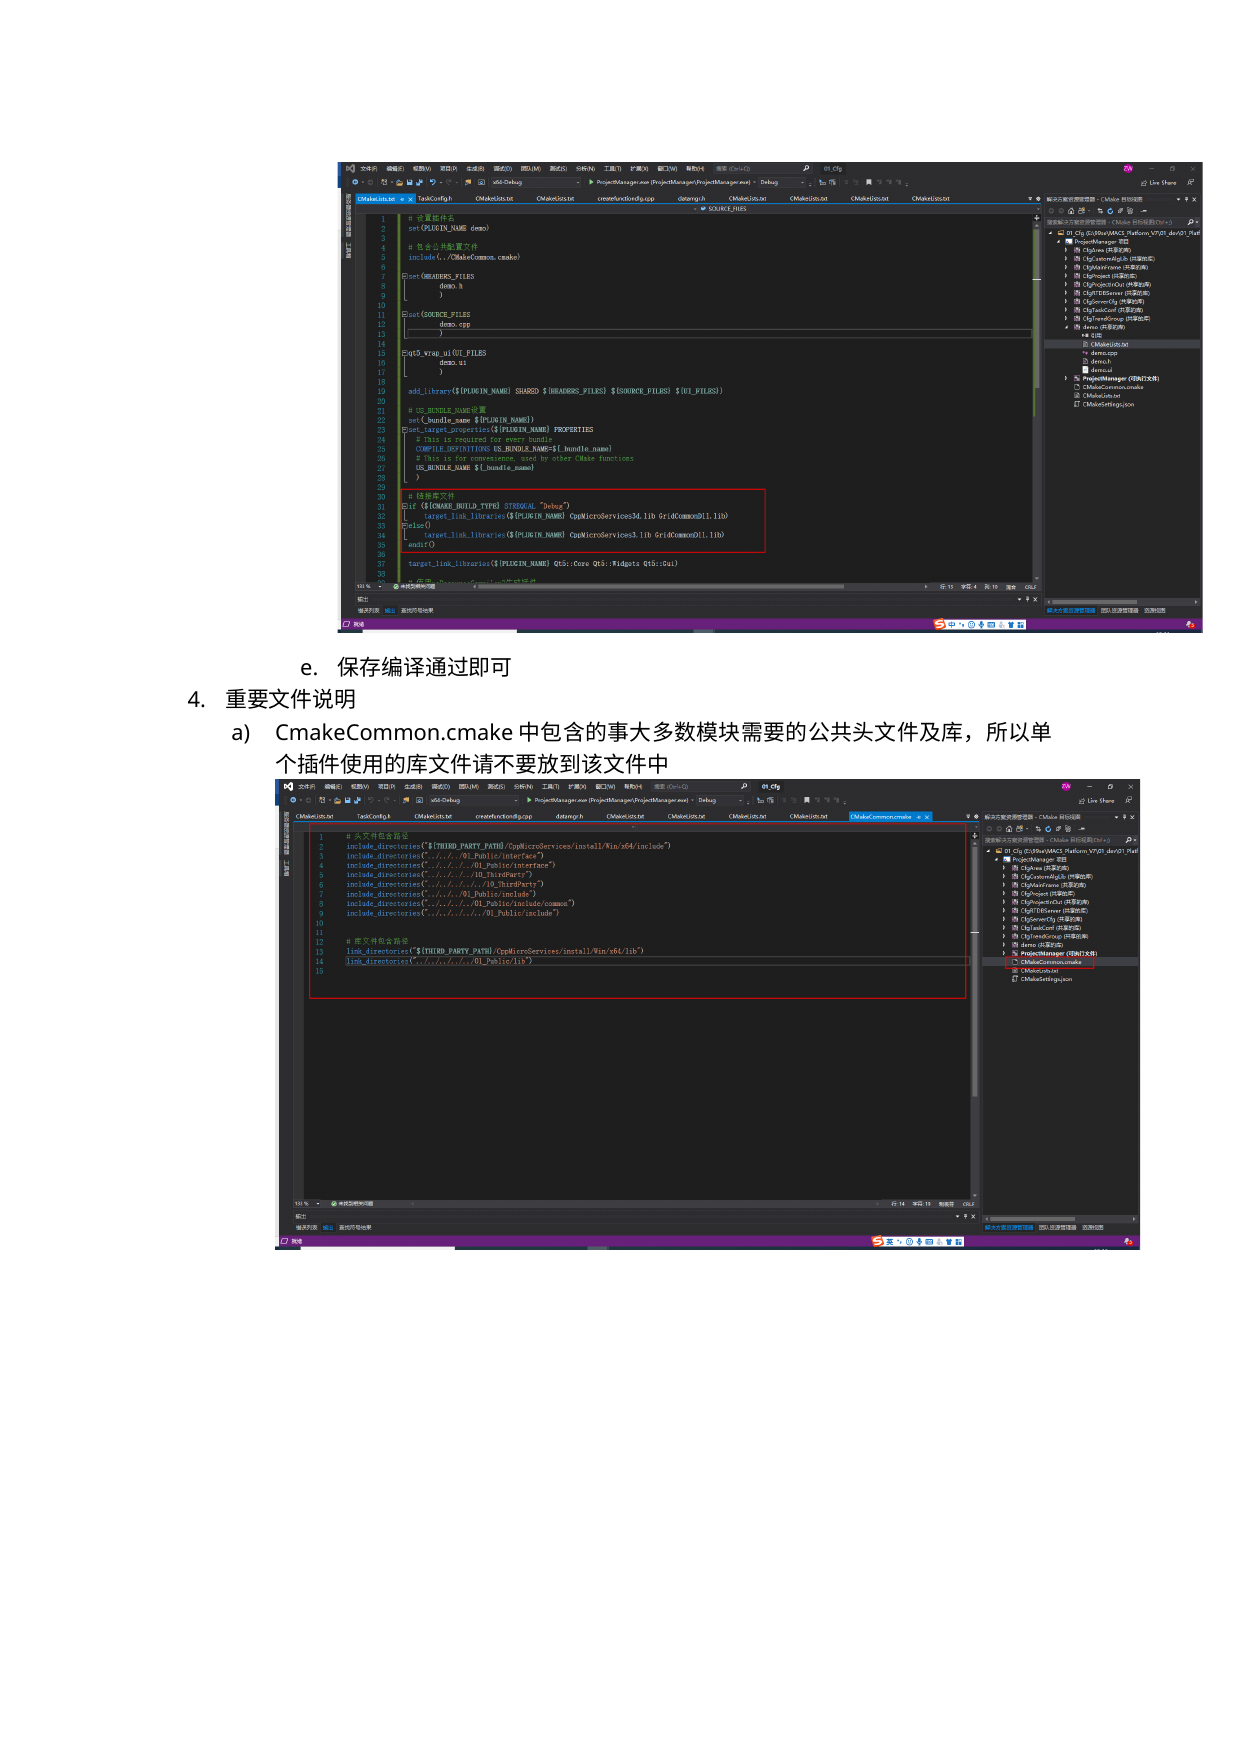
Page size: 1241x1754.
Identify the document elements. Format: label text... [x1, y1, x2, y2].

picture [337, 162, 1203, 633]
list CmakeCommon.cmake中包含的事大多数模块需要的公共头文件及库，所以单个插件使用的库文件请不要放到该文件中 [231, 714, 1053, 779]
list 重要文件说明 [187, 682, 1053, 714]
picture [275, 779, 1141, 1250]
list 保存编译通过即可 [300, 649, 1053, 682]
